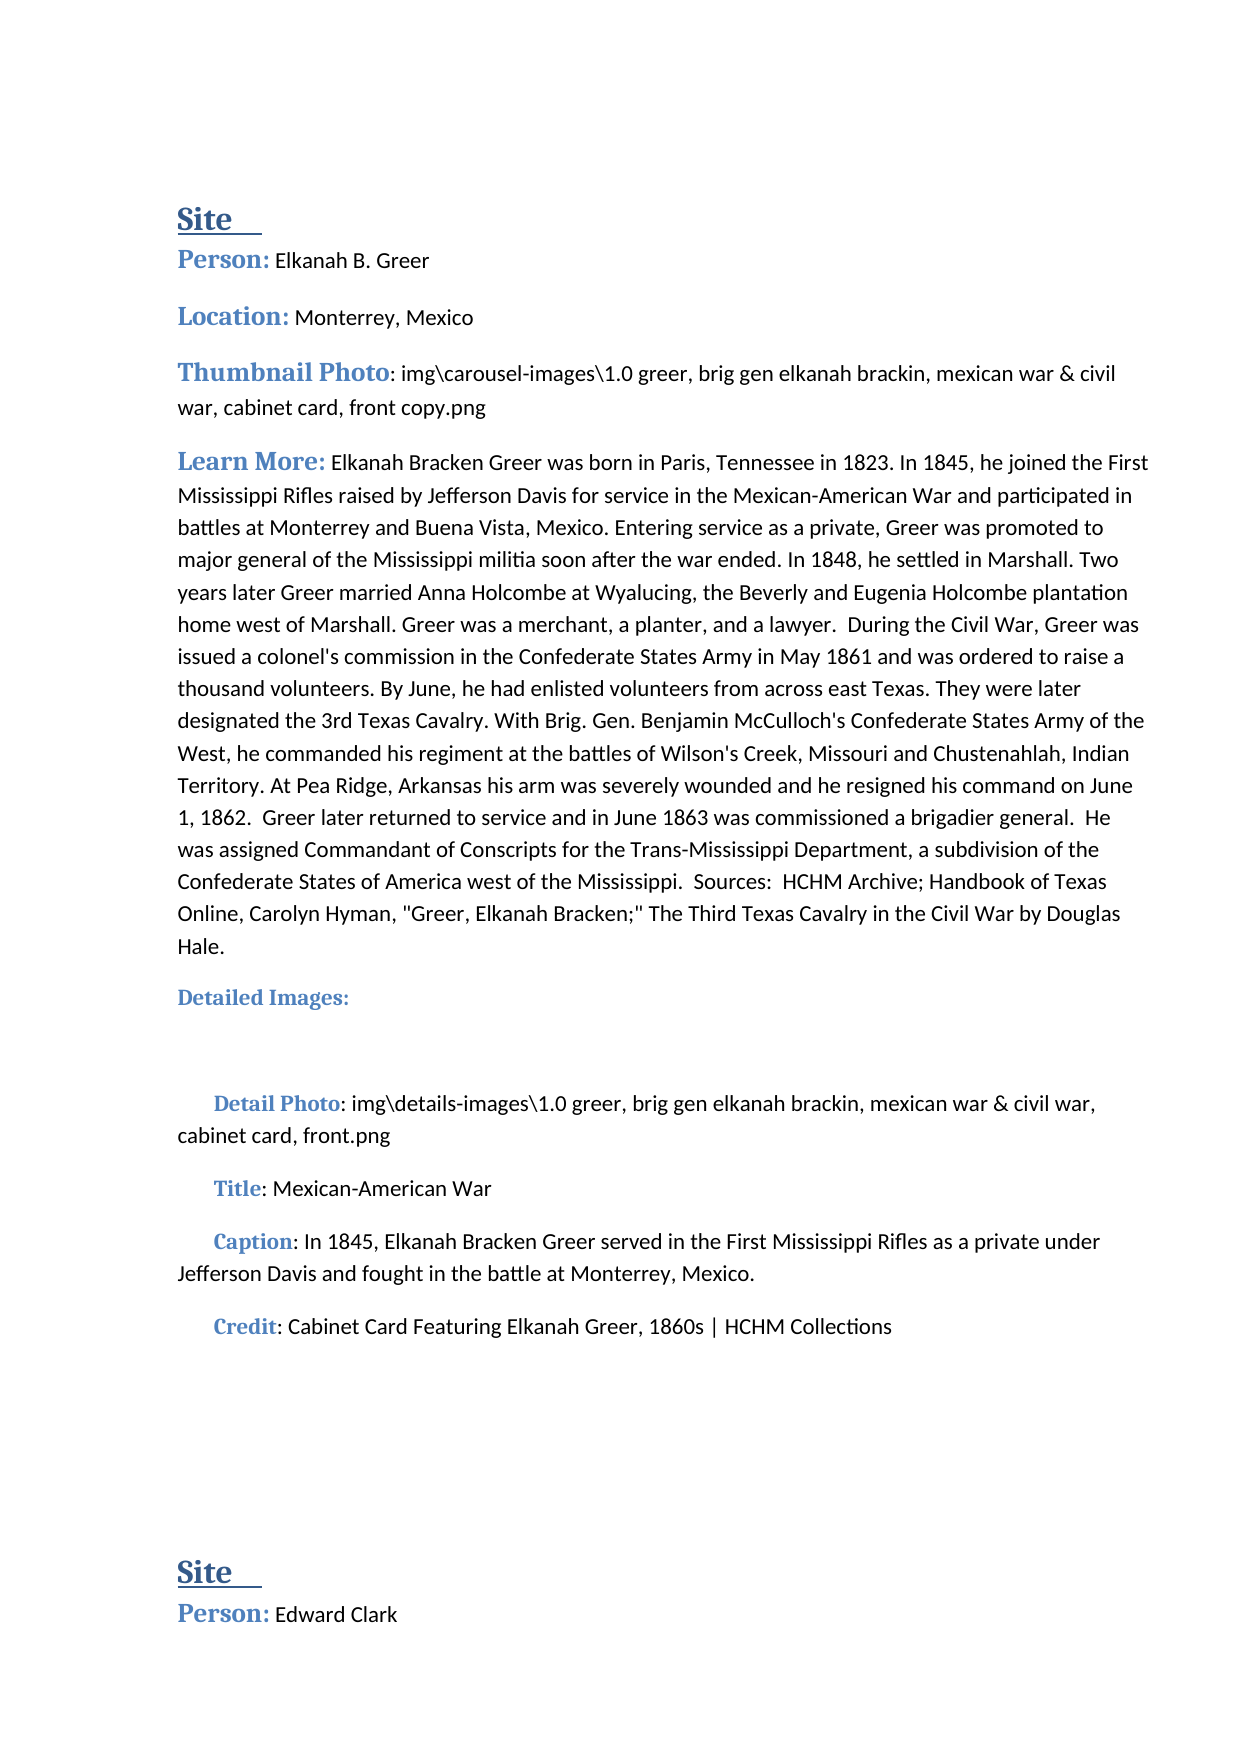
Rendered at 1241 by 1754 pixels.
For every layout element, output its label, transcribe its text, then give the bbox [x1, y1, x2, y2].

text Person: Edward Clark [177, 1598, 1152, 1629]
text Person: Elkanah B. Greer [177, 244, 1152, 276]
subtitle Site [177, 1553, 1152, 1592]
subtitle Site [177, 200, 1152, 239]
text Caption: In 1845, Elkanah Bracken Greer served in the First Mississippi Rifles as a private under Jefferson Davis and fought in the battle at Monterrey, Mexico. [177, 1227, 1152, 1287]
text Detailed Images: [177, 985, 1152, 1011]
text Detail Photo: img\details-images\1.0 greer, brig gen elkanah brackin, mexican war & civil war, cabinet card, front.png [177, 1089, 1152, 1149]
text Title: Mexican-American War [177, 1174, 1152, 1202]
text Location: Monterrey, Mexico [177, 301, 1152, 332]
text Thumbnail Photo: img\carousel-images\1.0 greer, brig gen elkanah brackin, mexican war & civil war, cabinet card, front copy.png [177, 357, 1152, 421]
text Credit: Cabinet Card Featuring Elkanah Greer, 1860s | HCHM Collections [177, 1312, 1152, 1340]
text Learn More: Elkanah Bracken Greer was born in Paris, Tennessee in 1823. In 1845, he joined the First Mississippi Rifles raised by Jefferson Davis for service in the Mexican-American War and participated in battles at Monterrey and Buena Vista, Mexico. Entering service as a private, Greer was promoted to major general of the Mississippi militia soon after the war ended. In 1848, he settled in Marshall. Two years later Greer married Anna Holcombe at Wyalucing, the Beverly and Eugenia Holcombe plantation home west of Marshall. Greer was a merchant, a planter, and a lawyer. During the Civil War, Greer was issued a colonel's commission in the Confederate States Army in May 1861 and was ordered to raise a thousand volunteers. By June, he had enlisted volunteers from across east Texas. They were later designated the 3rd Texas Cavalry. With Brig. Gen. Benjamin McCulloch's Confederate States Army of the West, he commanded his regiment at the battles of Wilson's Creek, Missouri and Chustenahlah, Indian Territory. At Pea Ridge, Arkansas his arm was severely wounded and he resigned his command on June 1, 1862. Greer later returned to service and in June 1863 was commissioned a brigadier general. He was assigned Commandant of Conscripts for the Trans-Mississippi Department, a subdivision of the Confederate States of America west of the Mississippi. Sources: HCHM Archive; Handbook of Texas Online, Carolyn Hyman, "Greer, Elkanah Bracken;" The Third Texas Cavalry in the Civil War by Douglas Hale. [177, 446, 1152, 960]
